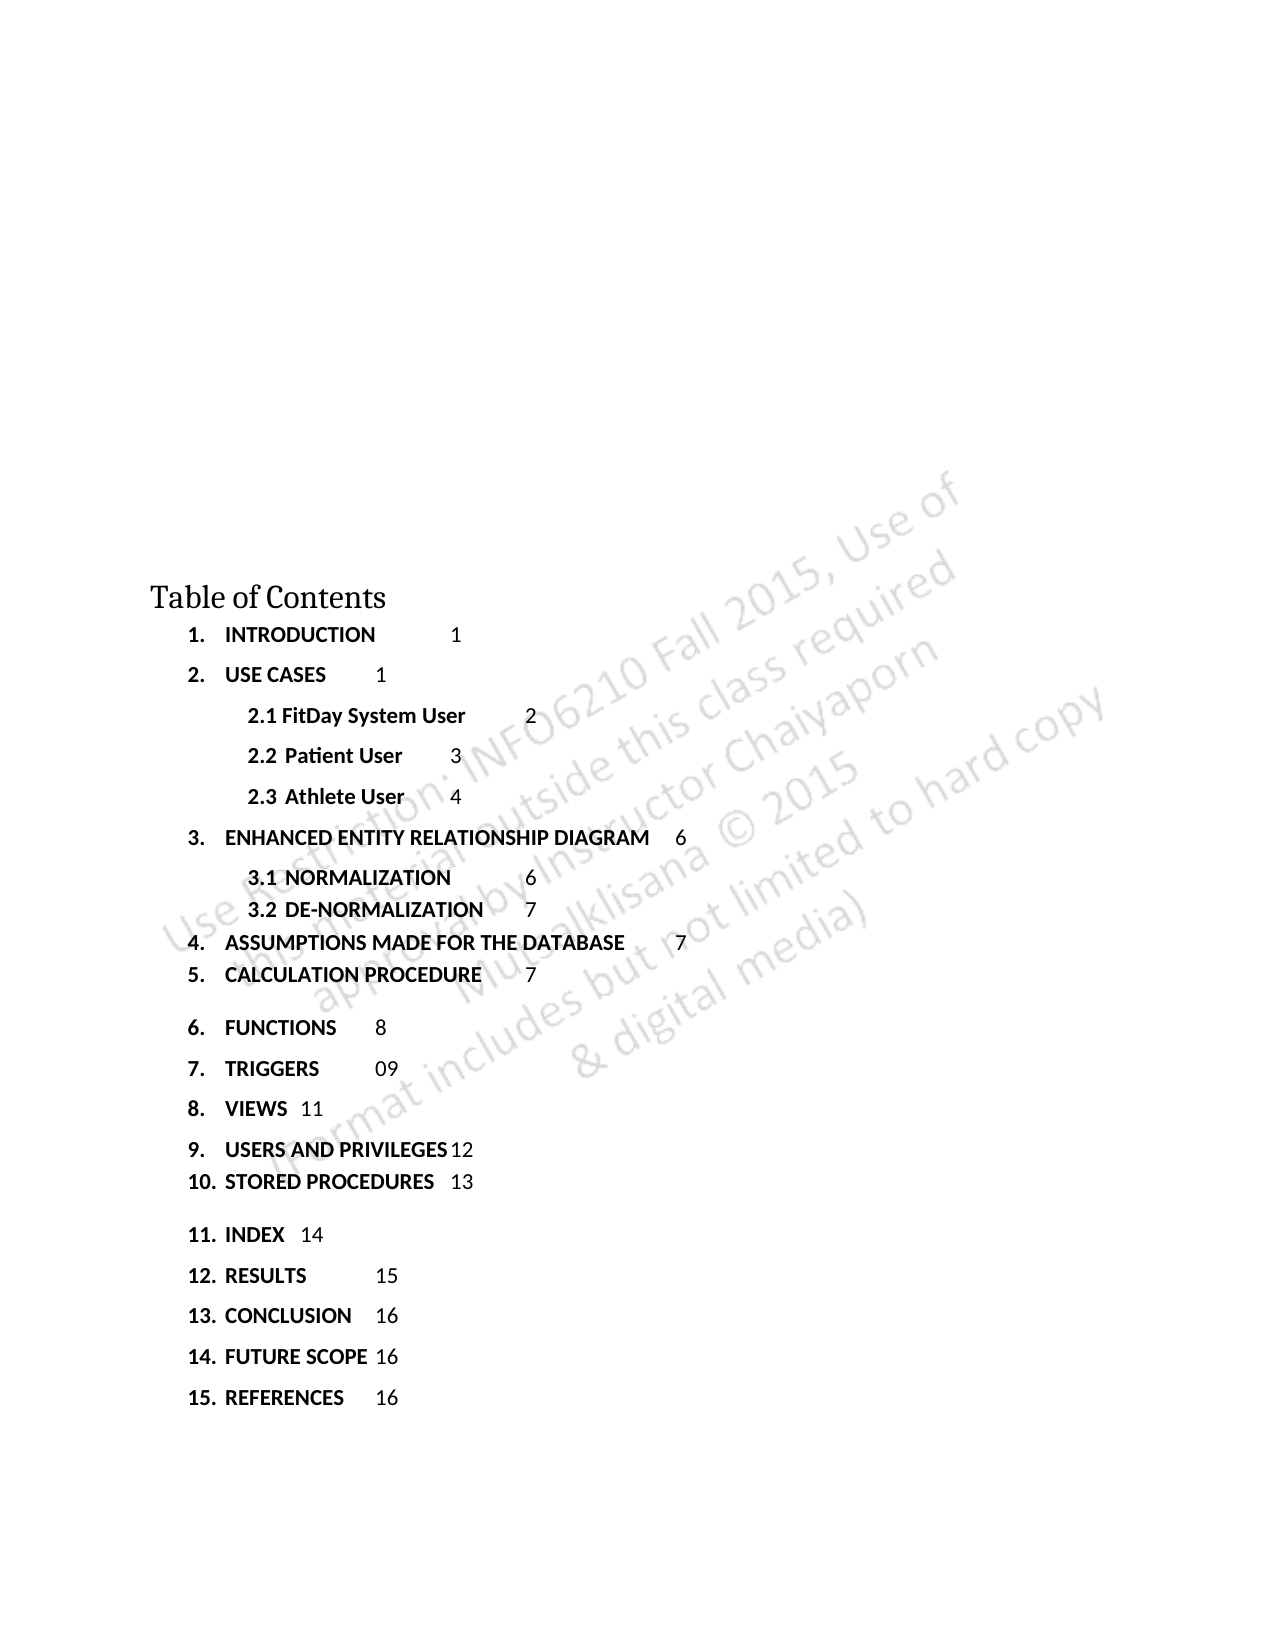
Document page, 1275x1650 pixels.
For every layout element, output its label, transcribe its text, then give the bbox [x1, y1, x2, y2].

list Patient User 3 [247, 742, 1125, 769]
list RESULTS 15 [187, 1261, 1125, 1289]
list VIEWS 11 [187, 1094, 1125, 1122]
list Athlete User 4 [247, 782, 1125, 810]
list TRIGGERS 09 [187, 1054, 1125, 1082]
list INDEX 14 [187, 1220, 1125, 1248]
list DE-NORMALIZATION 7 [247, 896, 1125, 924]
list ENHANCED ENTITY RELATIONSHIP DIAGRAM 6 [187, 823, 1125, 851]
list USERS AND PRIVILEGES 12 [187, 1135, 1125, 1163]
list FUTURE SCOPE 16 [187, 1342, 1125, 1370]
list FUNCTIONS 8 [187, 1013, 1125, 1041]
list REFERENCES 16 [187, 1383, 1125, 1411]
list CONCLUSION 16 [187, 1301, 1125, 1329]
list NORMALIZATION 6 [247, 863, 1125, 891]
list STORED PROCEDURES 13 [187, 1167, 1125, 1195]
list CALCULATION PROCEDURE 7 [187, 960, 1125, 988]
list ASSUMPTIONS MADE FOR THE DATABASE 7 [187, 928, 1125, 956]
